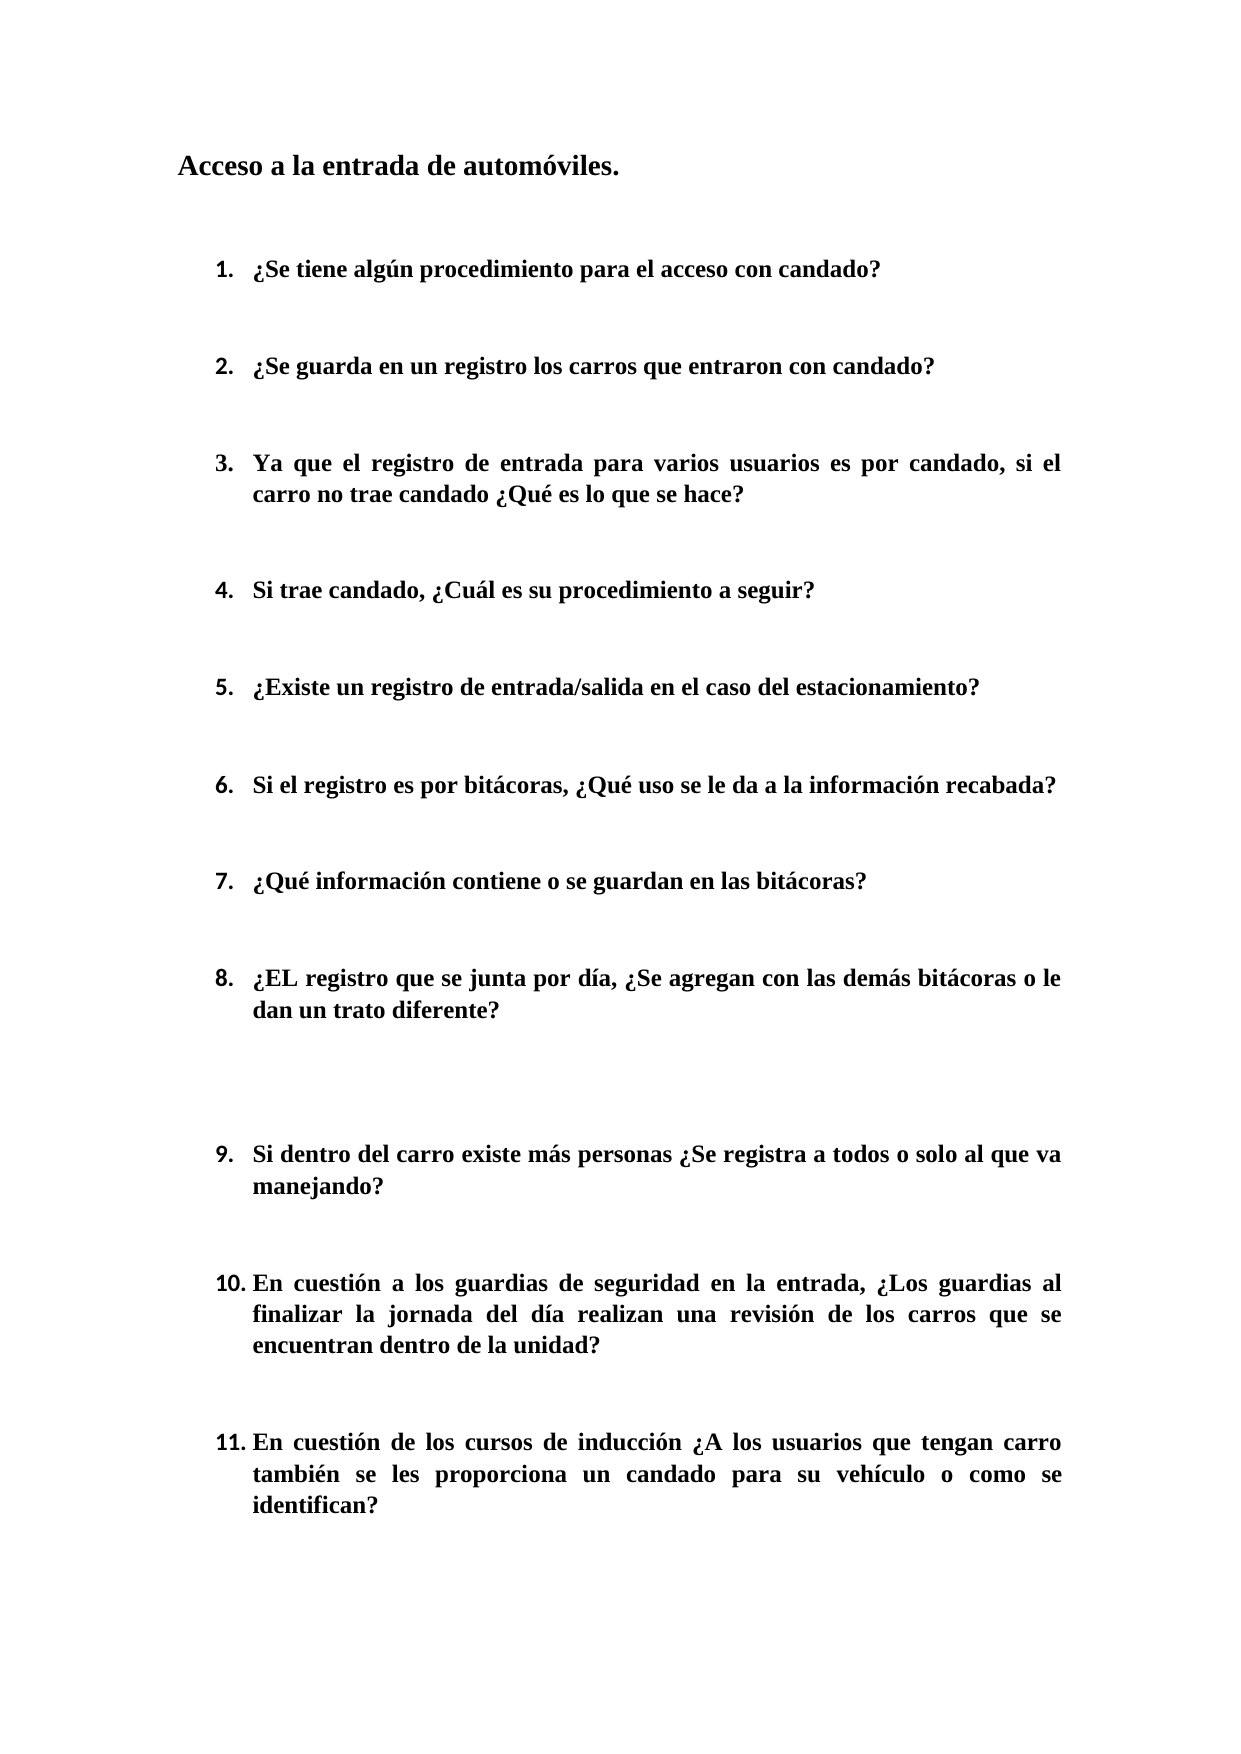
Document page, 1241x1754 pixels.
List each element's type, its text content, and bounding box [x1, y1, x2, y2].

list ¿EL registro que se junta por día, ¿Se agregan con las demás bitácoras o le dan un trato diferente? [215, 963, 1063, 1024]
list Si trae candado, ¿Cuál es su procedimiento a seguir? [215, 574, 1063, 605]
list Ya que el registro de entrada para varios usuarios es por candado, si el carro no trae candado ¿Qué es lo que se hace? [215, 448, 1063, 508]
list En cuestión a los guardias de seguridad en la entrada, ¿Los guardias al finalizar la jornada del día realizan una revisión de los carros que se encuentran dentro de la unidad? [215, 1267, 1063, 1359]
list ¿Existe un registro de entrada/salida en el caso del estacionamiento? [215, 672, 1063, 702]
list ¿Qué información contiene o se guardan en las bitácoras? [215, 865, 1063, 896]
list Si dentro del carro existe más personas ¿Se registra a todos o solo al que va manejando? [215, 1138, 1063, 1200]
list En cuestión de los cursos de inducción ¿A los usuarios que tengan carro también se les proporciona un candado para su vehículo o como se identifican? [215, 1426, 1063, 1519]
list Si el registro es por bitácoras, ¿Qué uso se le da a la información recabada? [215, 769, 1063, 799]
list ¿Se guarda en un registro los carros que entraron con candado? [215, 351, 1063, 381]
list ¿Se tiene algún procedimiento para el acceso con candado? [215, 253, 1063, 284]
text Acceso a la entrada de automóviles. [177, 148, 1063, 181]
